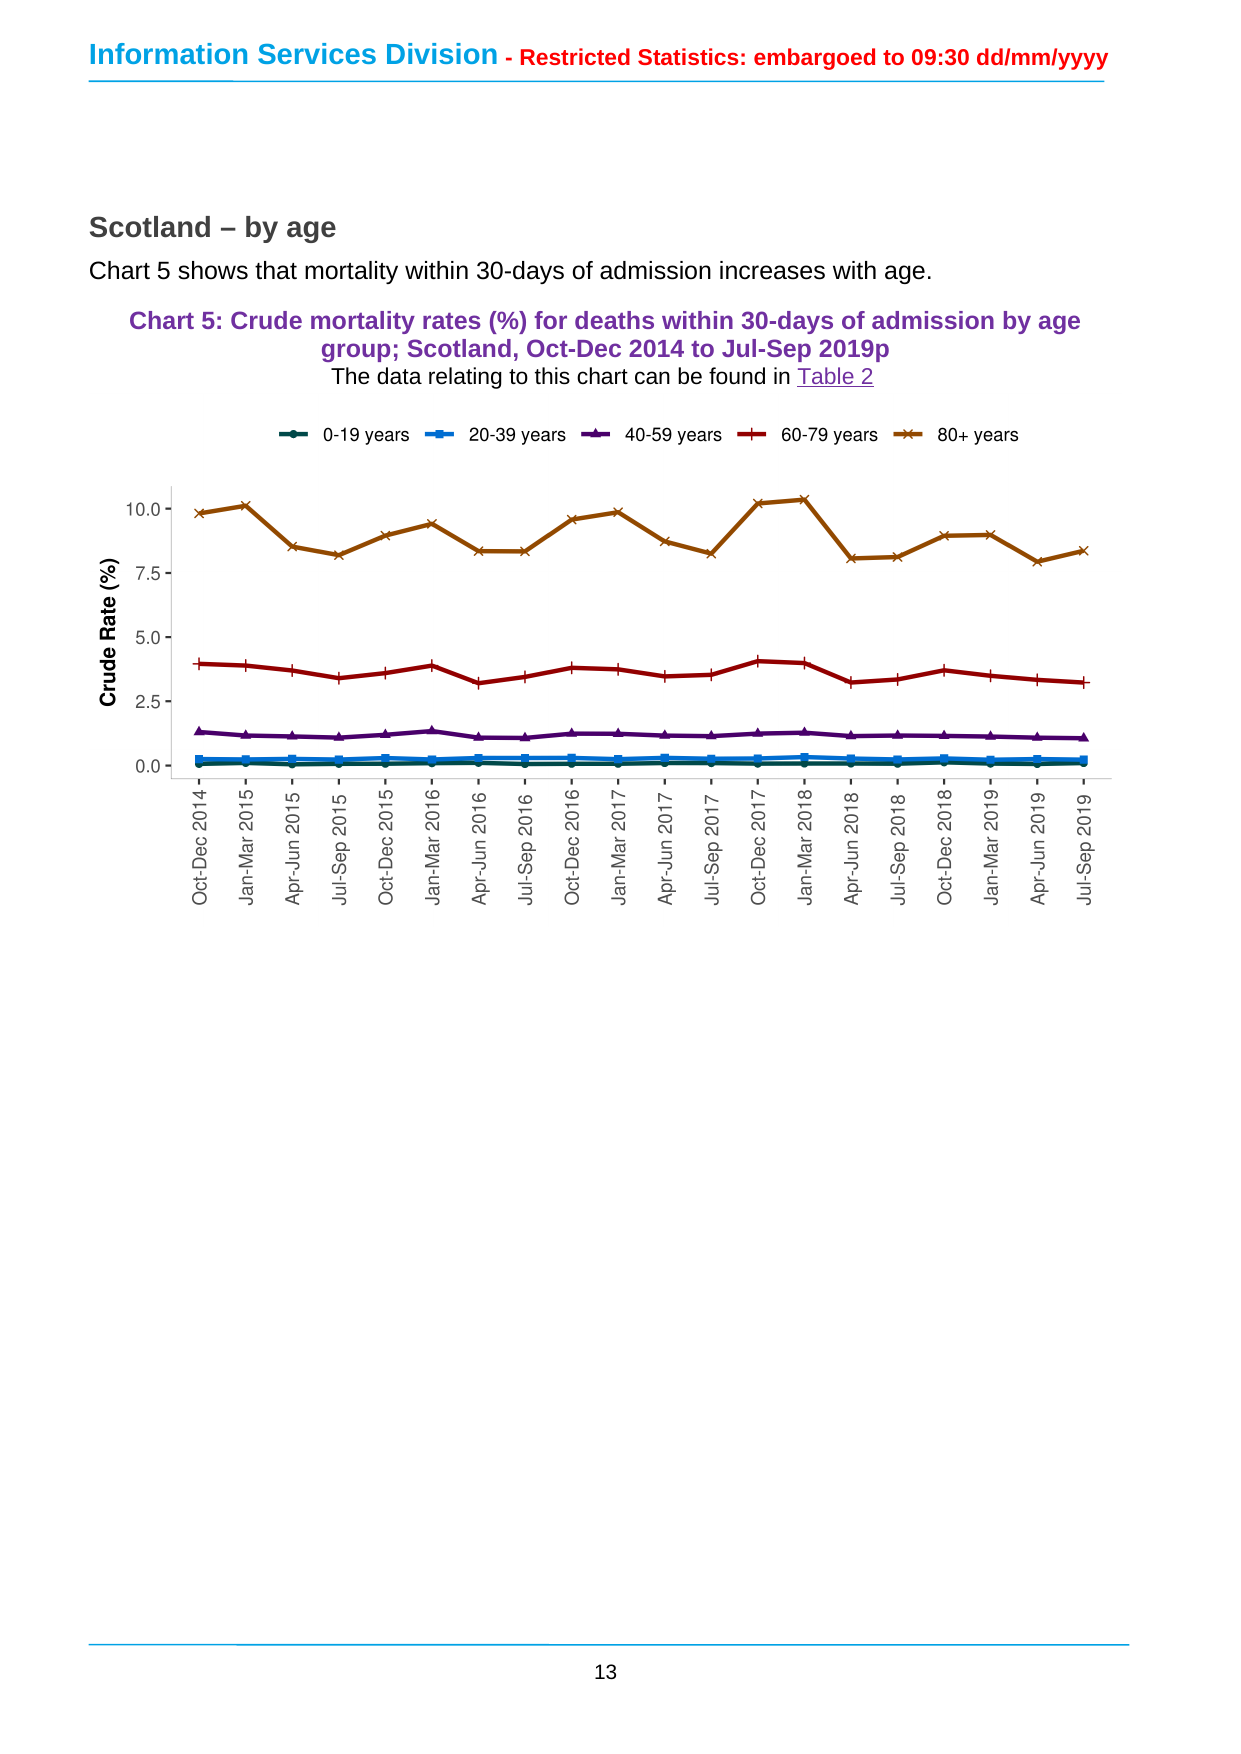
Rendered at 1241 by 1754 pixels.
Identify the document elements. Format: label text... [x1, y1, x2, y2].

text The data relating to this chart can be found in Table 2 [89, 363, 1122, 393]
text Chart 5 shows that mortality within 30-days of admission increases with age. [89, 256, 1122, 285]
subtitle Scotland – by age [89, 210, 1122, 244]
subtitle Chart 5: Crude mortality rates (%) for deaths within 30-days of admission by age group; Scotland, Oct-Dec 2014 to Jul-Sep 2019p [89, 306, 1122, 363]
picture [88, 393, 1123, 927]
